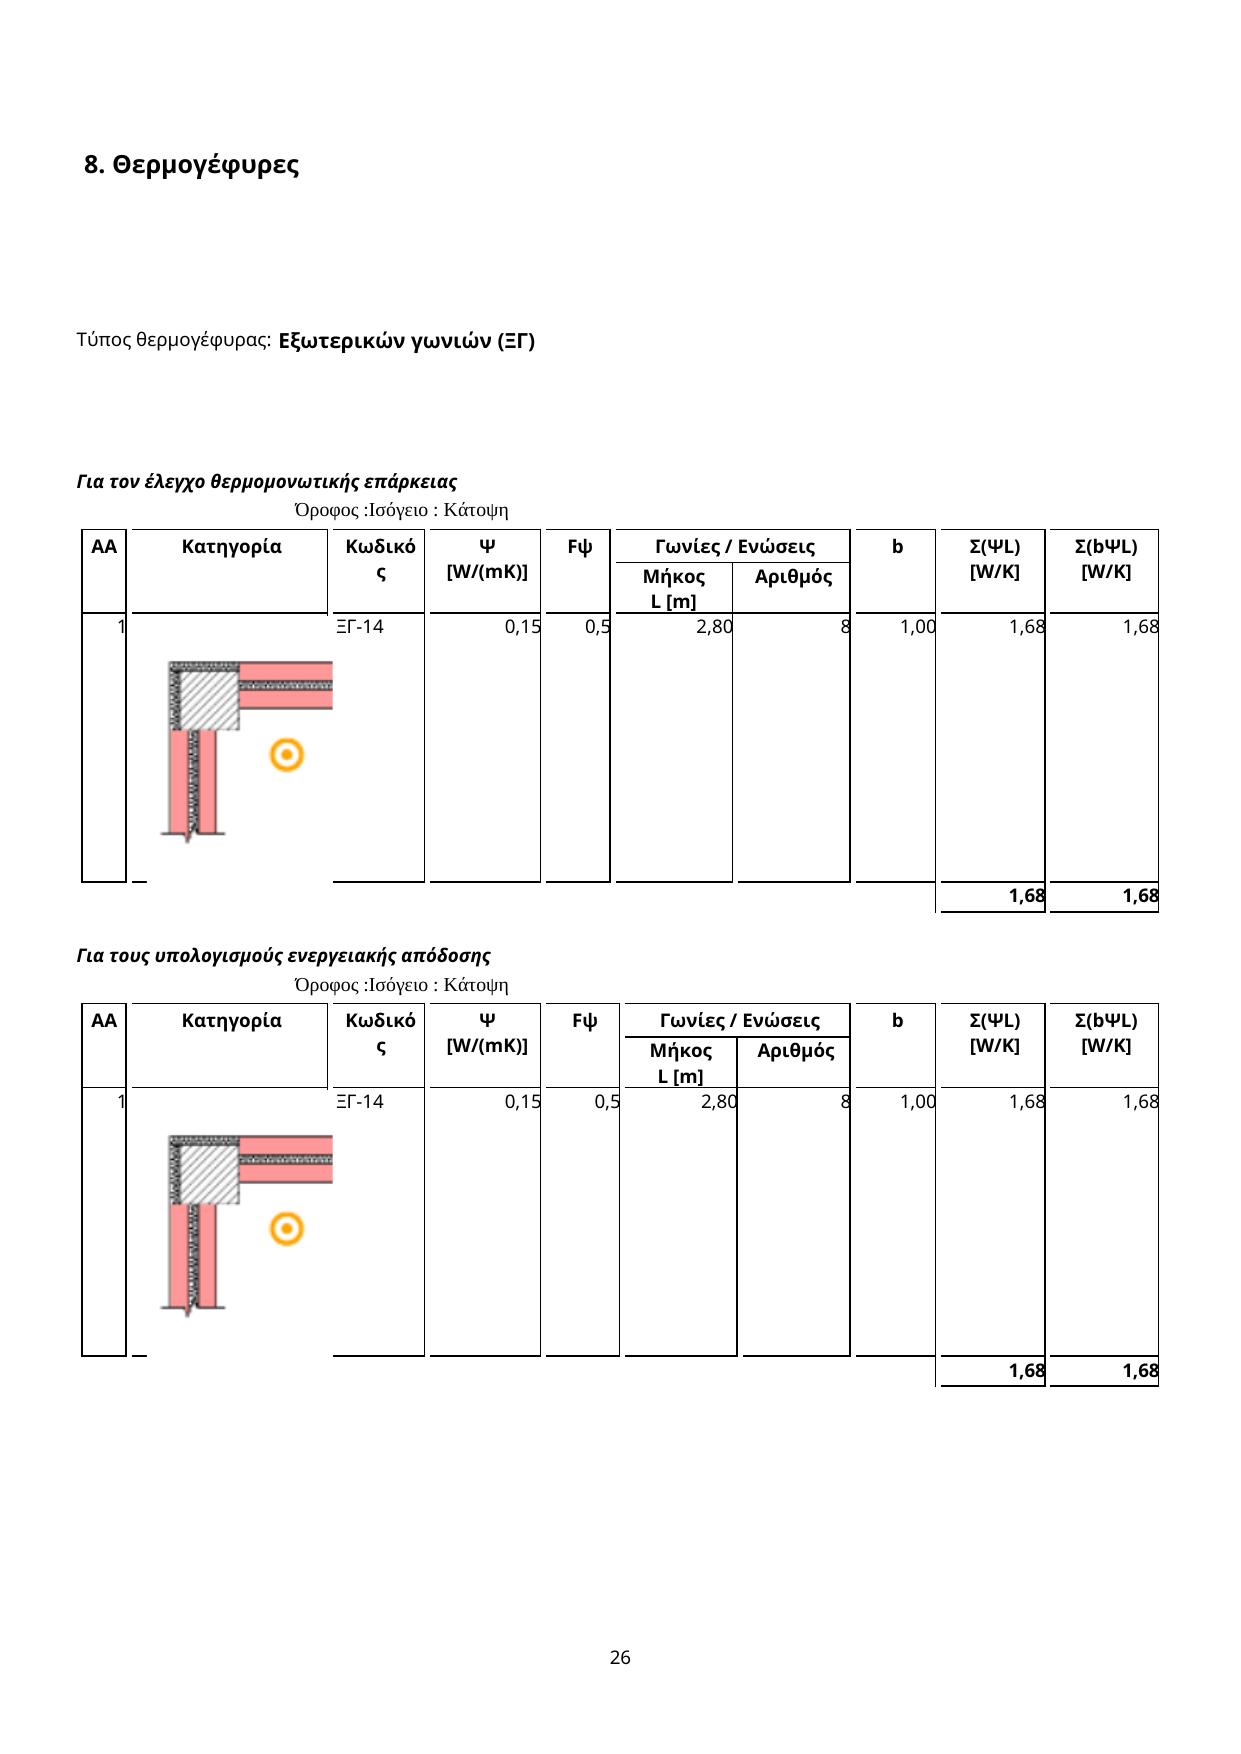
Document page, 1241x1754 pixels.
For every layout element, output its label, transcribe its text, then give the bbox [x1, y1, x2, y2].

text 0,5 [549, 614, 611, 639]
text 0,15 [433, 1088, 542, 1114]
text Όροφος : [76, 498, 369, 521]
text Σ(bΨL) [W/K] [1058, 533, 1155, 584]
text Μήκος L [m] [616, 563, 731, 612]
text Αριθμός [738, 563, 849, 589]
text Σ(ΨL) [W/K] [949, 1007, 1041, 1058]
text Ισόγειο : Κάτοψη [369, 973, 1164, 996]
text b [863, 533, 932, 558]
text Κωδικός [341, 1007, 421, 1058]
text Γωνίες / Ενώσεις [633, 1007, 846, 1033]
text Γωνίες / Ενώσεις [623, 533, 846, 558]
text 26 [76, 1644, 1164, 1670]
text b [863, 1007, 932, 1033]
text 1,00 [858, 1088, 937, 1114]
text 1 [81, 1088, 127, 1114]
text Κατηγορία [139, 533, 324, 558]
text ΞΓ-14 [336, 614, 425, 639]
text 1,68 [944, 883, 1046, 908]
text 1,68 [1053, 614, 1159, 639]
text ΞΓ-14 [336, 1088, 425, 1114]
text Αριθμός [742, 1038, 849, 1063]
text Fψ [554, 533, 606, 558]
text 8. Θερμογέφυρες [84, 146, 1156, 180]
text 1,68 [944, 614, 1046, 639]
text Μήκος L [m] [625, 1038, 736, 1087]
text Ψ [W/(mK)] [437, 1007, 537, 1058]
text Ψ [W/(mK)] [437, 533, 537, 584]
text 8 [745, 1088, 851, 1114]
text Κωδικός [341, 533, 421, 584]
text 1,68 [944, 1357, 1046, 1383]
text 1,00 [858, 614, 937, 639]
picture [146, 1090, 333, 1358]
text 0,5 [549, 1088, 621, 1114]
text Eξωτερικών γωνιών (ΞΓ) [278, 326, 1164, 354]
text Για τους υπολογισμούς ενεργειακής απόδοσης [76, 943, 658, 968]
picture [146, 616, 333, 883]
text 8 [741, 614, 851, 639]
text Για τον έλεγχο θερμομονωτικής επάρκειας [76, 468, 658, 494]
text 1,68 [1053, 1088, 1159, 1114]
text ΑΑ [86, 533, 123, 558]
text 1,68 [1053, 883, 1159, 908]
text Όροφος : [76, 973, 369, 996]
text 2,80 [628, 1088, 738, 1114]
text 2,80 [618, 614, 733, 639]
text 1,68 [1053, 1357, 1159, 1383]
text Ισόγειο : Κάτοψη [369, 498, 1164, 521]
text Fψ [554, 1007, 616, 1033]
text Τύπος θερμογέφυρας: [76, 326, 278, 351]
text Σ(bΨL) [W/K] [1058, 1007, 1155, 1058]
text ΑΑ [86, 1007, 123, 1033]
text Κατηγορία [139, 1007, 324, 1033]
text 0,15 [433, 614, 542, 639]
text 1 [81, 614, 127, 639]
text 1,68 [944, 1088, 1046, 1114]
text Σ(ΨL) [W/K] [949, 533, 1041, 584]
